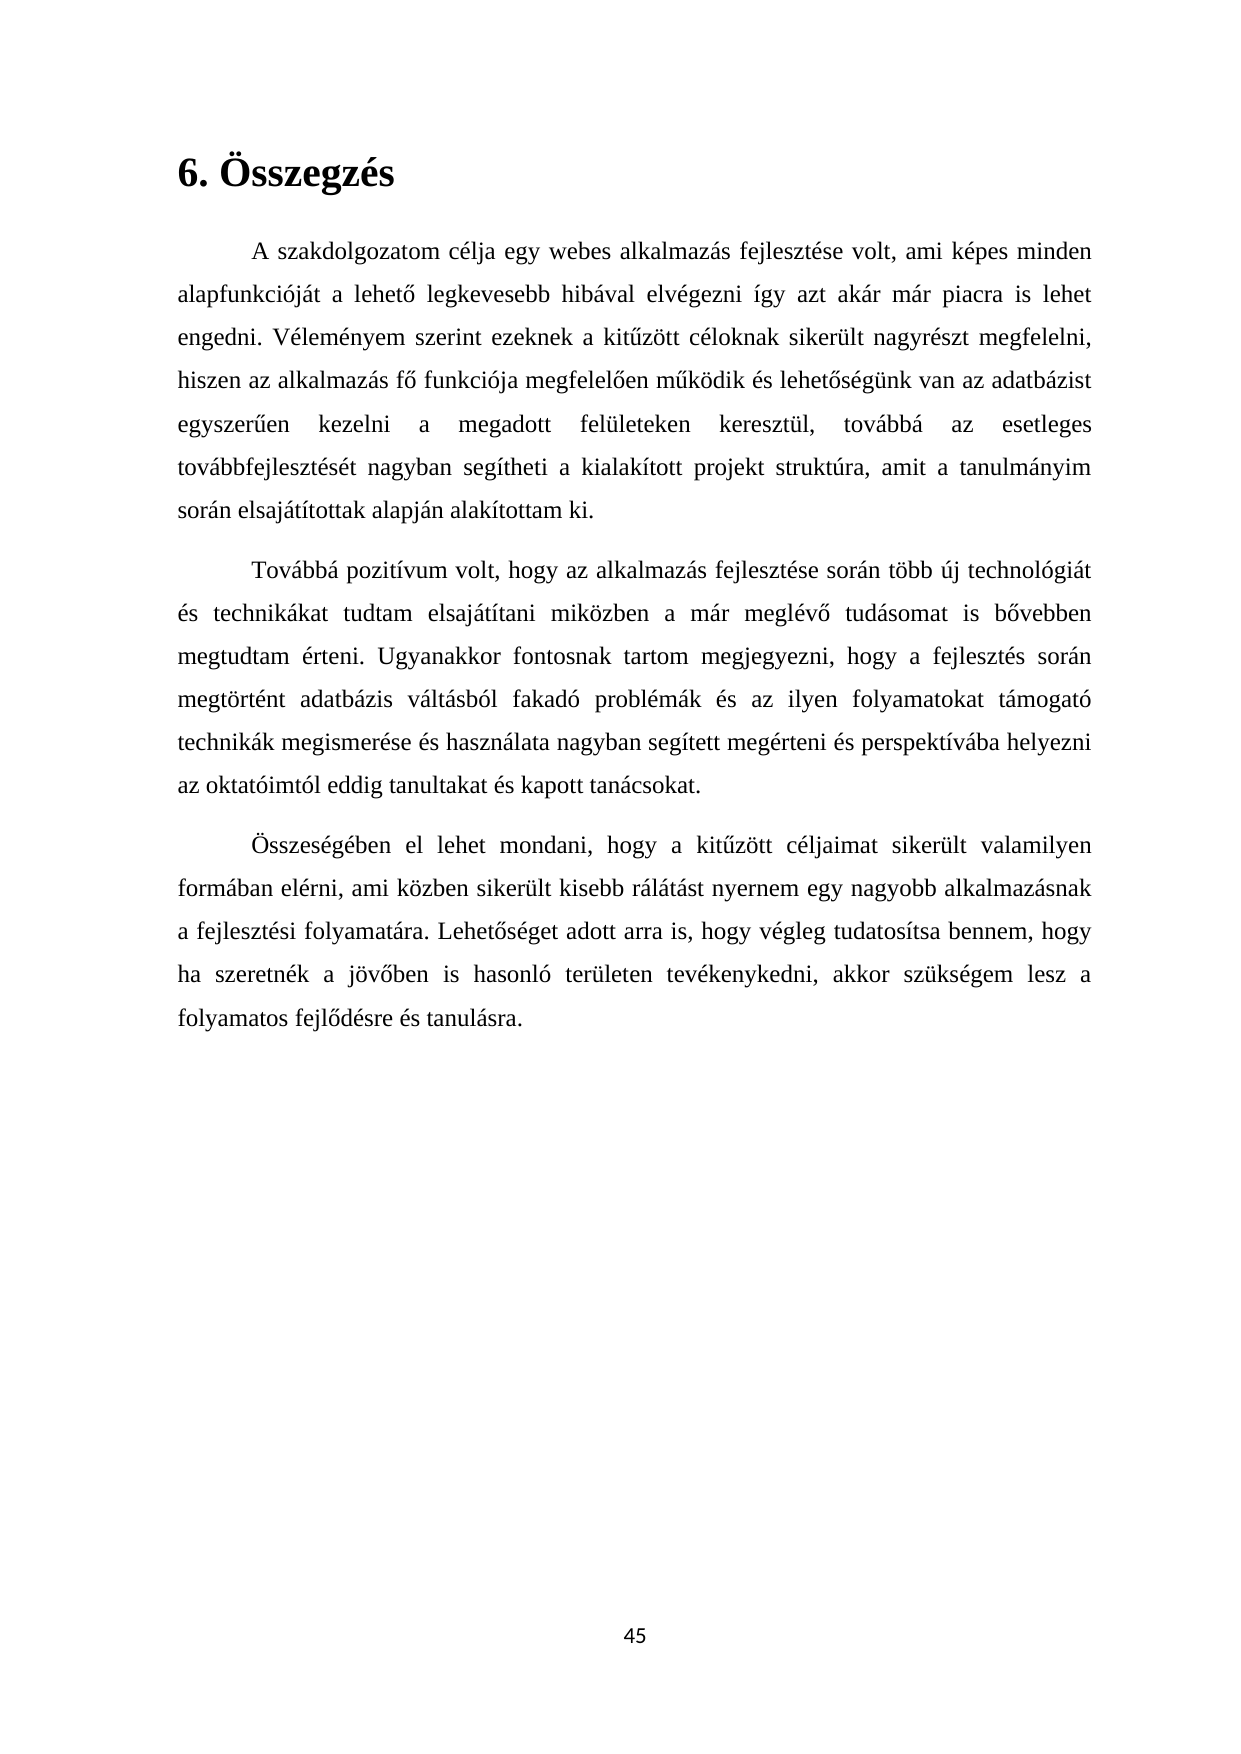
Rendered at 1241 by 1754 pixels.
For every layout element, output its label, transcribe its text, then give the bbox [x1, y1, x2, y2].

text A szakdolgozatom célja egy webes alkalmazás fejlesztése volt, ami képes minden alapfunkcióját a lehető legkevesebb hibával elvégezni így azt akár már piacra is lehet engedni. Véleményem szerint ezeknek a kitűzött céloknak sikerült nagyrészt megfelelni, hiszen az alkalmazás fő funkciója megfelelően működik és lehetőségünk van az adatbázist egyszerűen kezelni a megadott felületeken keresztül, továbbá az esetleges továbbfejlesztését nagyban segítheti a kialakított projekt struktúra, amit a tanulmányim során elsajátítottak alapján alakítottam ki. [177, 236, 1092, 524]
text Továbbá pozitívum volt, hogy az alkalmazás fejlesztése során több új technológiát és technikákat tudtam elsajátítani miközben a már meglévő tudásomat is bővebben megtudtam érteni. Ugyanakkor fontosnak tartom megjegyezni, hogy a fejlesztés során megtörtént adatbázis váltásból fakadó problémák és az ilyen folyamatokat támogató technikák megismerése és használata nagyban segített megérteni és perspektívába helyezni az oktatóimtól eddig tanultakat és kapott tanácsokat. [177, 555, 1092, 799]
text 6. Összegzés [177, 148, 1092, 196]
text Összeségében el lehet mondani, hogy a kitűzött céljaimat sikerült valamilyen formában elérni, ami közben sikerült kisebb rálátást nyernem egy nagyobb alkalmazásnak a fejlesztési folyamatára. Lehetőséget adott arra is, hogy végleg tudatosítsa bennem, hogy ha szeretnék a jövőben is hasonló területen tevékenykedni, akkor szükségem lesz a folyamatos fejlődésre és tanulásra. [177, 830, 1092, 1031]
